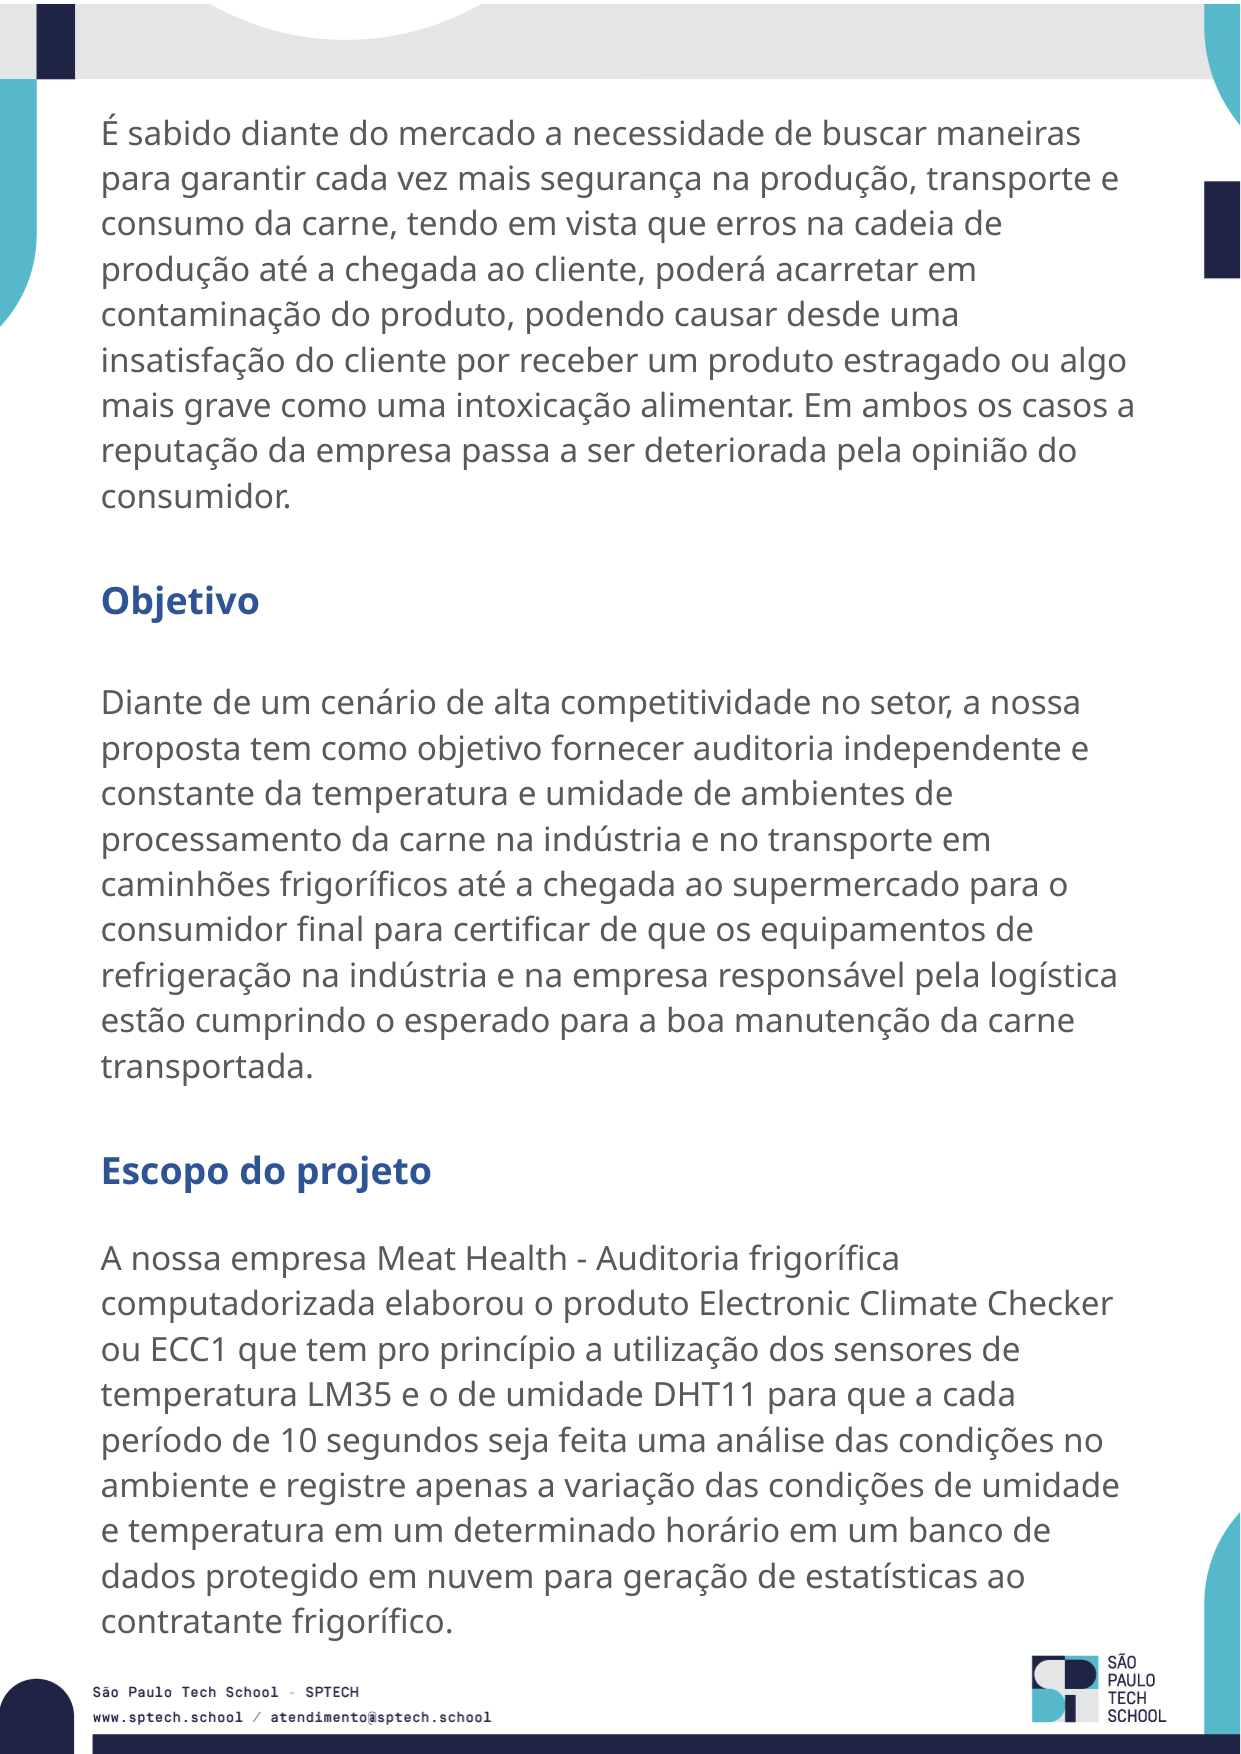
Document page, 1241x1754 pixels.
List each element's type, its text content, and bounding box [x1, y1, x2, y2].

picture [0, 4, 1241, 1754]
subtitle Escopo do projeto [100, 1144, 1140, 1195]
text É sabido diante do mercado a necessidade de buscar maneiras para garantir cada vez mais segurança na produção, transporte e consumo da carne, tendo em vista que erros na cadeia de produção até a chegada ao cliente, poderá acarretar em contaminação do produto, podendo causar desde uma insatisfação do cliente por receber um produto estragado ou algo mais grave como uma intoxicação alimentar. Em ambos os casos a reputação da empresa passa a ser deteriorada pela opinião do consumidor. [100, 109, 1140, 549]
text A nossa empresa Meat Health - Auditoria frigorífica computadorizada elaborou o produto Electronic Climate Checker ou ECC1 que tem pro princípio a utilização dos sensores de temperatura LM35 e o de umidade DHT11 para que a cada período de 10 segundos seja feita uma análise das condições no ambiente e registre apenas a variação das condições de umidade e temperatura em um determinado horário em um banco de dados protegido em nuvem para geração de estatísticas ao contratante frigorífico. [100, 1235, 1140, 1643]
subtitle Objetivo [100, 574, 1140, 625]
text Diante de um cenário de alta competitividade no setor, a nossa proposta tem como objetivo fornecer auditoria independente e constante da temperatura e umidade de ambientes de processamento da carne na indústria e no transporte em caminhões frigoríficos até a chegada ao supermercado para o consumidor final para certificar de que os equipamentos de refrigeração na indústria e na empresa responsável pela logística estão cumprindo o esperado para a boa manutenção da carne transportada. [100, 679, 1140, 1119]
